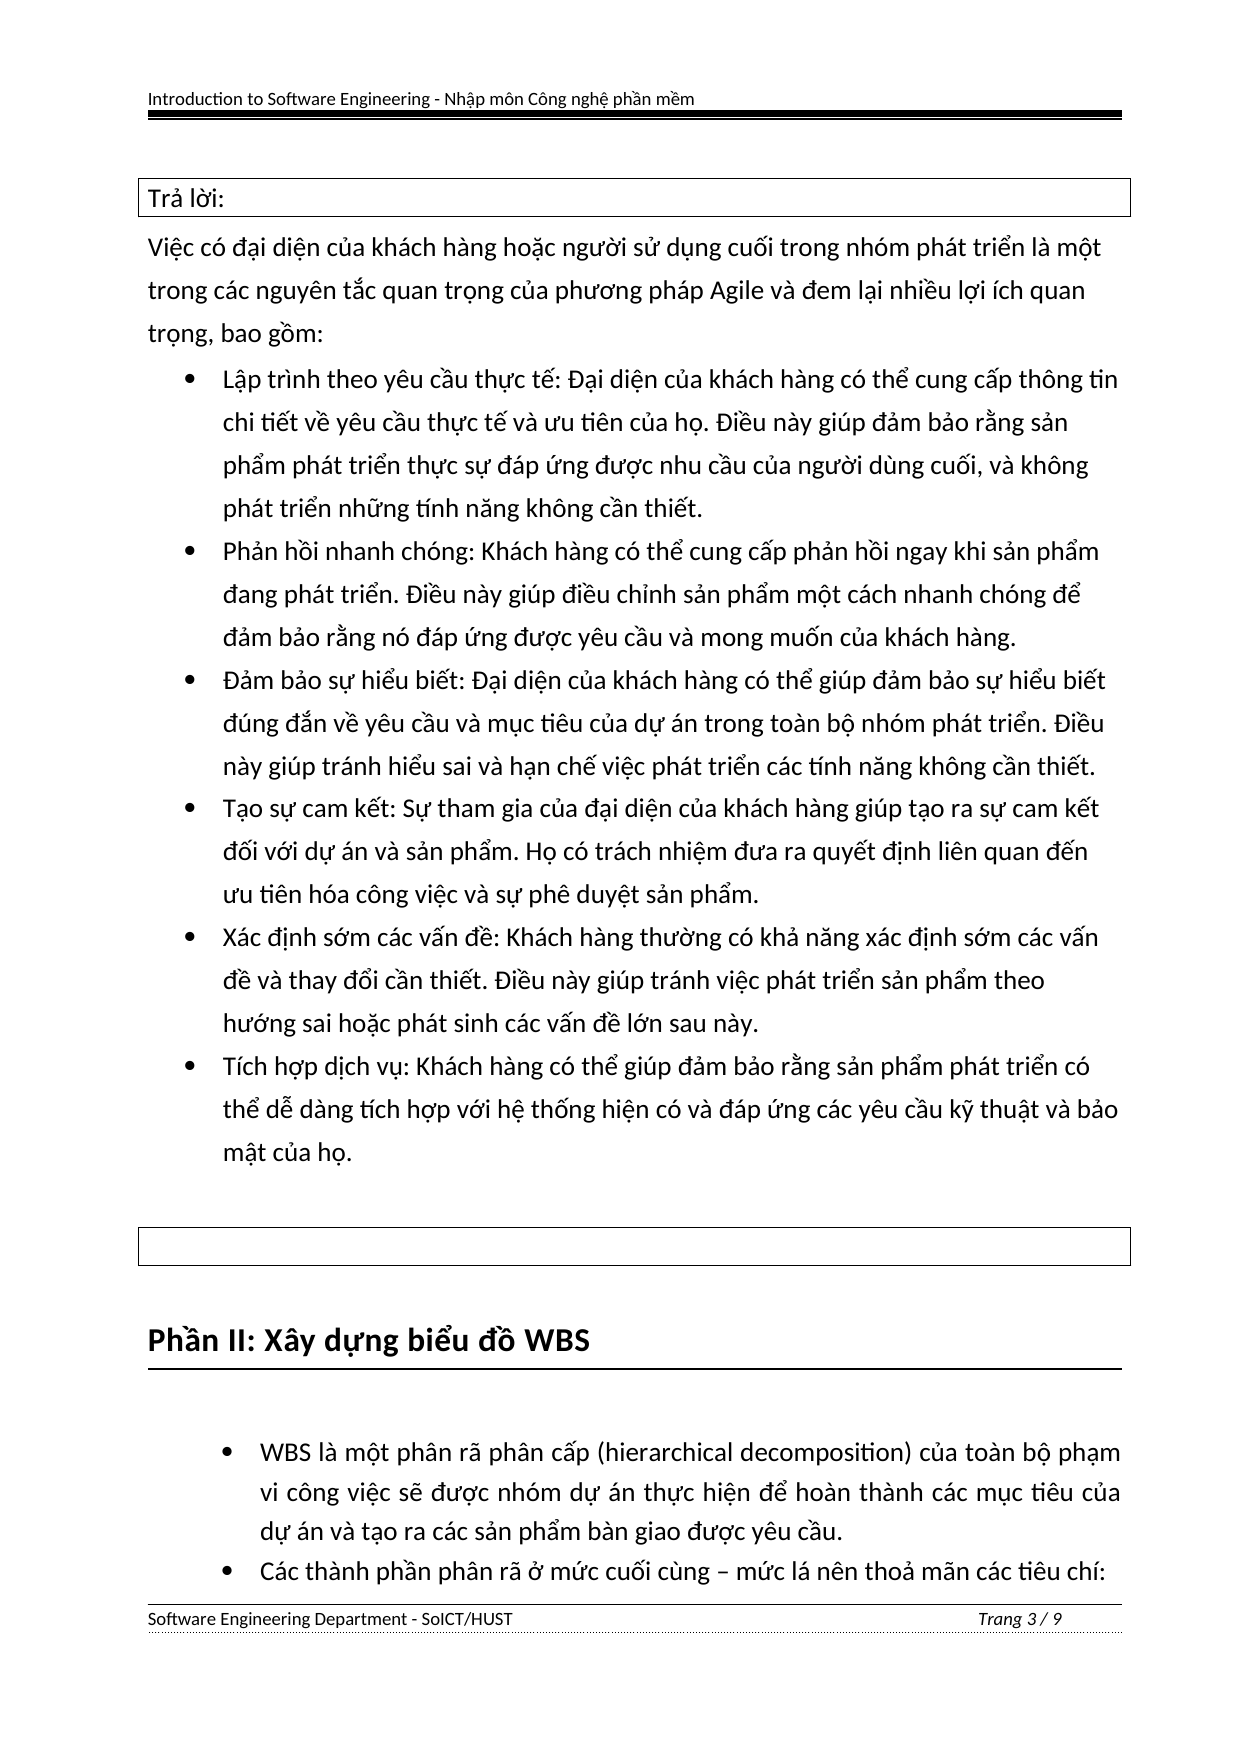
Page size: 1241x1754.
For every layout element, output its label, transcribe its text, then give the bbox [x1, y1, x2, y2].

list Tạo sự cam kết: Sự tham gia của đại diện của khách hàng giúp tạo ra sự cam kết đối với dự án và sản phẩm. Họ có trách nhiệm đưa ra quyết định liên quan đến ưu tiên hóa công việc và sự phê duyệt sản phẩm. [185, 792, 1122, 910]
list Các thành phần phân rã ở mức cuối cùng – mức lá nên thoả mãn các tiêu chí: [222, 1554, 1122, 1587]
text Việc có đại diện của khách hàng hoặc người sử dụng cuối trong nhóm phát triển là một trong các nguyên tắc quan trọng của phương pháp Agile và đem lại nhiều lợi ích quan trọng, bao gồm: [138, 227, 1131, 352]
text Trả lời: [139, 179, 1130, 216]
list WBS là một phân rã phân cấp (hierarchical decomposition) của toàn bộ phạm vi công việc sẽ được nhóm dự án thực hiện để hoàn thành các mục tiêu của dự án và tạo ra các sản phẩm bàn giao được yêu cầu. [222, 1435, 1122, 1547]
list Đảm bảo sự hiểu biết: Đại diện của khách hàng có thể giúp đảm bảo sự hiểu biết đúng đắn về yêu cầu và mục tiêu của dự án trong toàn bộ nhóm phát triển. Điều này giúp tránh hiểu sai và hạn chế việc phát triển các tính năng không cần thiết. [185, 663, 1122, 782]
list Xác định sớm các vấn đề: Khách hàng thường có khả năng xác định sớm các vấn đề và thay đổi cần thiết. Điều này giúp tránh việc phát triển sản phẩm theo hướng sai hoặc phát sinh các vấn đề lớn sau này. [185, 920, 1122, 1039]
list Tích hợp dịch vụ: Khách hàng có thể giúp đảm bảo rằng sản phẩm phát triển có thể dễ dàng tích hợp với hệ thống hiện có và đáp ứng các yêu cầu kỹ thuật và bảo mật của họ. [185, 1049, 1122, 1168]
title Phần II: Xây dựng biểu đồ WBS [148, 1319, 1122, 1368]
list Lập trình theo yêu cầu thực tế: Đại diện của khách hàng có thể cung cấp thông tin chi tiết về yêu cầu thực tế và ưu tiên của họ. Điều này giúp đảm bảo rằng sản phẩm phát triển thực sự đáp ứng được nhu cầu của người dùng cuối, và không phát triển những tính năng không cần thiết. [185, 362, 1122, 524]
list Phản hồi nhanh chóng: Khách hàng có thể cung cấp phản hồi ngay khi sản phẩm đang phát triển. Điều này giúp điều chỉnh sản phẩm một cách nhanh chóng để đảm bảo rằng nó đáp ứng được yêu cầu và mong muốn của khách hàng. [185, 534, 1122, 653]
